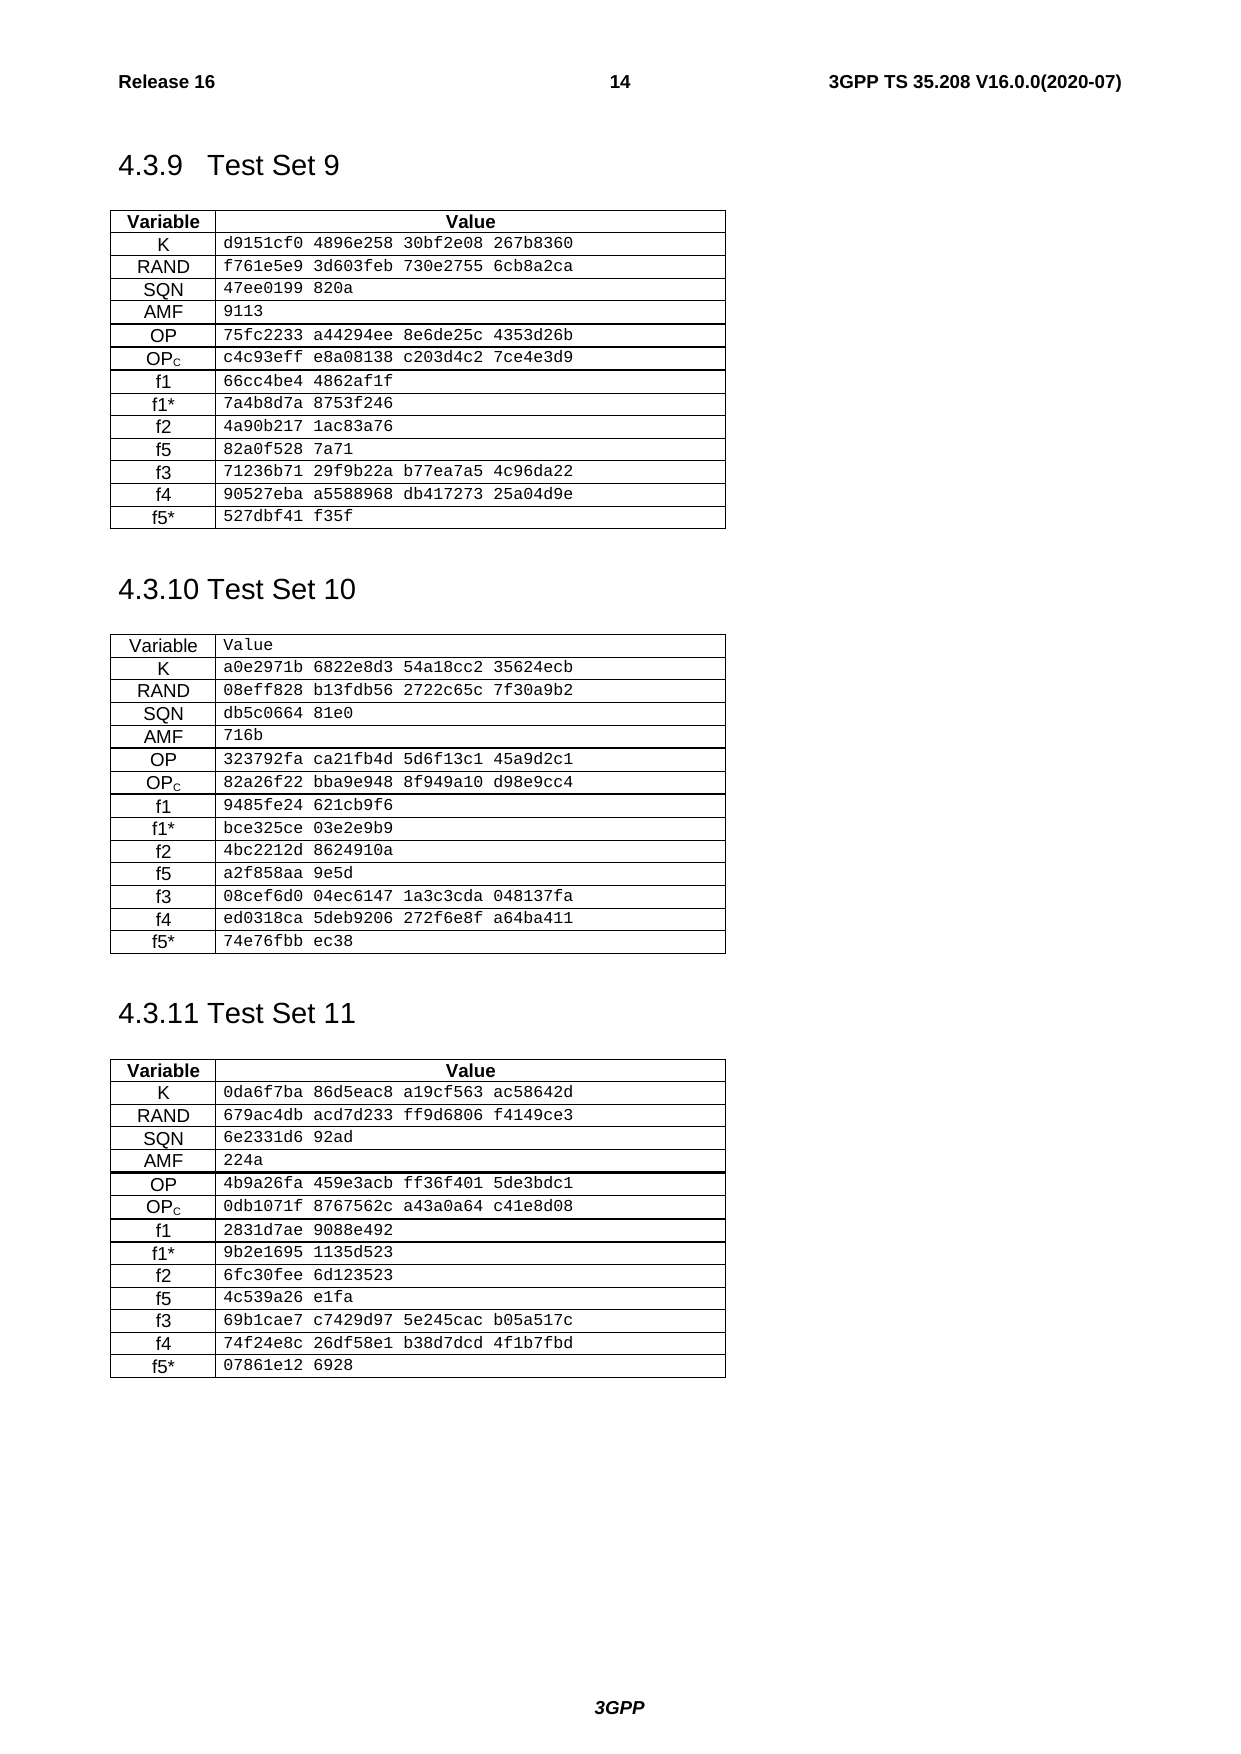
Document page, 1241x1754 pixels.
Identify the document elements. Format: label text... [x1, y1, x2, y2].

table_cell K [111, 233, 215, 255]
table_cell f2 [111, 1265, 215, 1287]
table_cell f1 [111, 795, 215, 817]
table_cell f5* [111, 1355, 215, 1377]
table_cell K [111, 1082, 215, 1104]
table_cell 4c539a26 e1fa [216, 1288, 725, 1309]
table_cell f2 [111, 841, 215, 862]
table_cell f1 [111, 1220, 215, 1241]
table_cell RAND [111, 680, 215, 702]
table_cell f5* [111, 507, 215, 528]
table_cell a0e2971b 6822e8d3 54a18cc2 35624ecb [216, 658, 725, 679]
table_cell 2831d7ae 9088e492 [216, 1220, 725, 1241]
table_cell f5 [111, 439, 215, 460]
table_cell OPC [111, 348, 215, 369]
table_cell 71236b71 29f9b22a b77ea7a5 4c96da22 [216, 461, 725, 483]
table_header Variable [111, 1060, 215, 1081]
table_cell 08eff828 b13fdb56 2722c65c 7f30a9b2 [216, 680, 725, 702]
table_cell f5 [111, 863, 215, 885]
table_cell 9485fe24 621cb9f6 [216, 795, 725, 817]
table_cell 7a4b8d7a 8753f246 [216, 394, 725, 415]
table_cell 74f24e8c 26df58e1 b38d7dcd 4f1b7fbd [216, 1333, 725, 1354]
table_cell OP [111, 749, 215, 771]
table_cell 4a90b217 1ac83a76 [216, 416, 725, 438]
table_cell 66cc4be4 4862af1f [216, 371, 725, 393]
table_cell 9113 [216, 301, 725, 323]
table_cell OPC [111, 772, 215, 793]
table_header Value [216, 1060, 725, 1081]
table_cell f4 [111, 909, 215, 930]
table_cell 224a [216, 1150, 725, 1171]
table_cell OP [111, 325, 215, 346]
table_cell 08cef6d0 04ec6147 1a3c3cda 048137fa [216, 886, 725, 907]
table_cell OP [111, 1174, 215, 1195]
table_cell db5c0664 81e0 [216, 703, 725, 724]
table_cell f761e5e9 3d603feb 730e2755 6cb8a2ca [216, 256, 725, 277]
table_header Variable [111, 635, 215, 657]
table_cell 82a26f22 bba9e948 8f949a10 d98e9cc4 [216, 772, 725, 793]
subtitle 4.3.11 Test Set 11 [118, 996, 1122, 1030]
table_cell f2 [111, 416, 215, 438]
table_cell f1 [111, 371, 215, 393]
table_cell 9b2e1695 1135d523 [216, 1243, 725, 1264]
table_cell d9151cf0 4896e258 30bf2e08 267b8360 [216, 233, 725, 255]
table_cell f3 [111, 1310, 215, 1332]
table_cell AMF [111, 726, 215, 747]
table_cell 90527eba a5588968 db417273 25a04d9e [216, 484, 725, 506]
table_cell 82a0f528 7a71 [216, 439, 725, 460]
table_header Value [216, 635, 725, 657]
table_cell SQN [111, 279, 215, 300]
table_cell OPC [111, 1196, 215, 1218]
table_cell AMF [111, 301, 215, 323]
table_header Variable [111, 211, 215, 232]
table_cell AMF [111, 1150, 215, 1171]
table_cell f5 [111, 1288, 215, 1309]
table_cell 6e2331d6 92ad [216, 1127, 725, 1149]
table_cell 74e76fbb ec38 [216, 931, 725, 953]
table_cell f5* [111, 931, 215, 953]
table_cell 07861e12 6928 [216, 1355, 725, 1377]
table_cell 323792fa ca21fb4d 5d6f13c1 45a9d2c1 [216, 749, 725, 771]
table_cell K [111, 658, 215, 679]
table_cell RAND [111, 1105, 215, 1126]
table_cell 6fc30fee 6d123523 [216, 1265, 725, 1287]
table_cell 47ee0199 820a [216, 279, 725, 300]
table_cell f1* [111, 818, 215, 839]
table_cell 4bc2212d 8624910a [216, 841, 725, 862]
table_cell f3 [111, 886, 215, 907]
table_cell 527dbf41 f35f [216, 507, 725, 528]
table_cell f3 [111, 461, 215, 483]
table_cell 679ac4db acd7d233 ff9d6806 f4149ce3 [216, 1105, 725, 1126]
table_cell SQN [111, 703, 215, 724]
table_cell bce325ce 03e2e9b9 [216, 818, 725, 839]
table_cell 0db1071f 8767562c a43a0a64 c41e8d08 [216, 1196, 725, 1218]
table_cell f1* [111, 394, 215, 415]
table_cell c4c93eff e8a08138 c203d4c2 7ce4e3d9 [216, 348, 725, 369]
table_cell SQN [111, 1127, 215, 1149]
table_cell 75fc2233 a44294ee 8e6de25c 4353d26b [216, 325, 725, 346]
table_cell f4 [111, 484, 215, 506]
table_cell 0da6f7ba 86d5eac8 a19cf563 ac58642d [216, 1082, 725, 1104]
table_cell f4 [111, 1333, 215, 1354]
table_cell ed0318ca 5deb9206 272f6e8f a64ba411 [216, 909, 725, 930]
table_cell f1* [111, 1243, 215, 1264]
table_cell 69b1cae7 c7429d97 5e245cac b05a517c [216, 1310, 725, 1332]
subtitle 4.3.10 Test Set 10 [118, 572, 1122, 606]
subtitle 4.3.9 Test Set 9 [118, 148, 1122, 181]
table_cell 4b9a26fa 459e3acb ff36f401 5de3bdc1 [216, 1174, 725, 1195]
table_cell RAND [111, 256, 215, 277]
table_cell 716b [216, 726, 725, 747]
table_header Value [216, 211, 725, 232]
table_cell a2f858aa 9e5d [216, 863, 725, 885]
